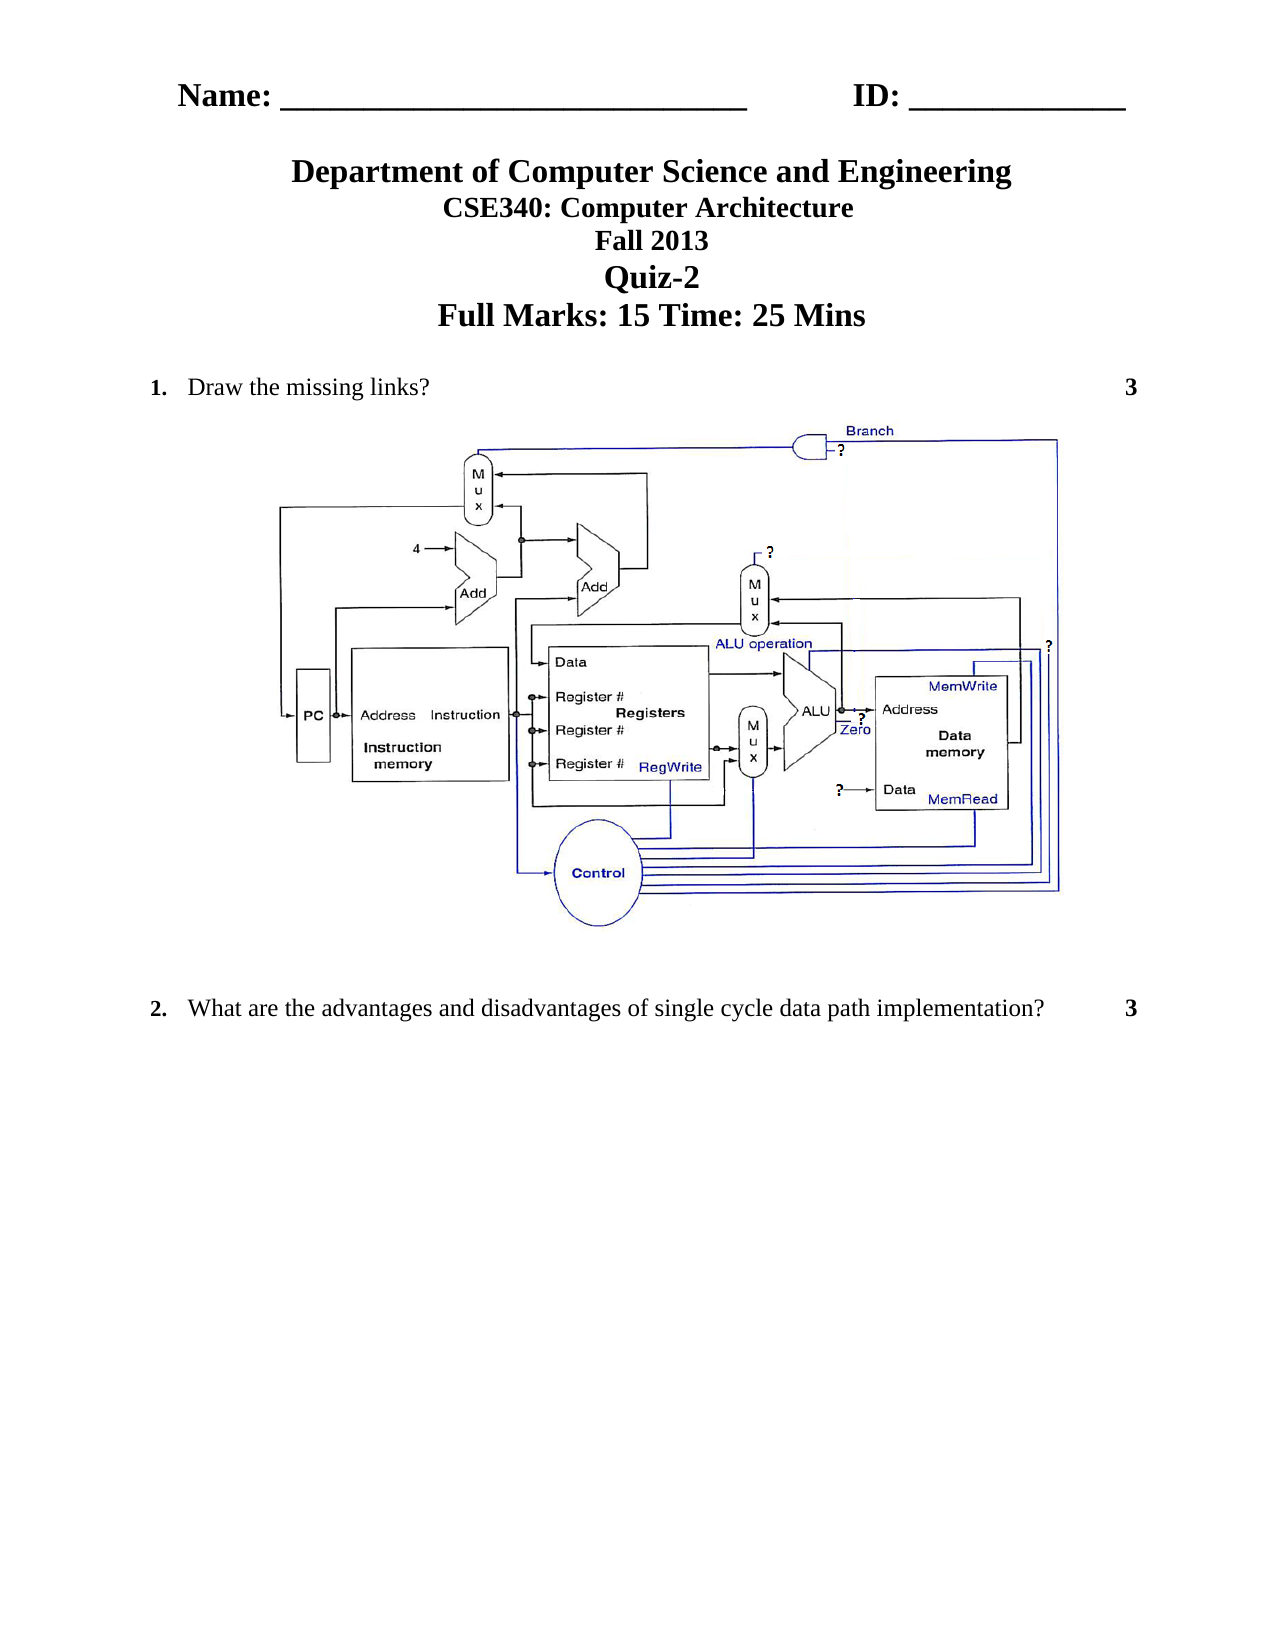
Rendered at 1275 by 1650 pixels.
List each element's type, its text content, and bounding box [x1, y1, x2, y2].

text Full Marks: 15 Time: 25 Mins [150, 295, 1153, 334]
text Quiz-2 [150, 257, 1153, 295]
text Department of Computer Science and Engineering [150, 152, 1153, 190]
picture [243, 415, 1097, 936]
list What are the advantages and disadvantages of single cycle data path implementation? 3 [150, 993, 1153, 1022]
list Draw the missing links? 3 [150, 372, 1153, 401]
text Name: ____________________________ ID: _____________ [150, 75, 1153, 113]
text CSE340: Computer Architecture Fall 2013 [150, 190, 1153, 257]
